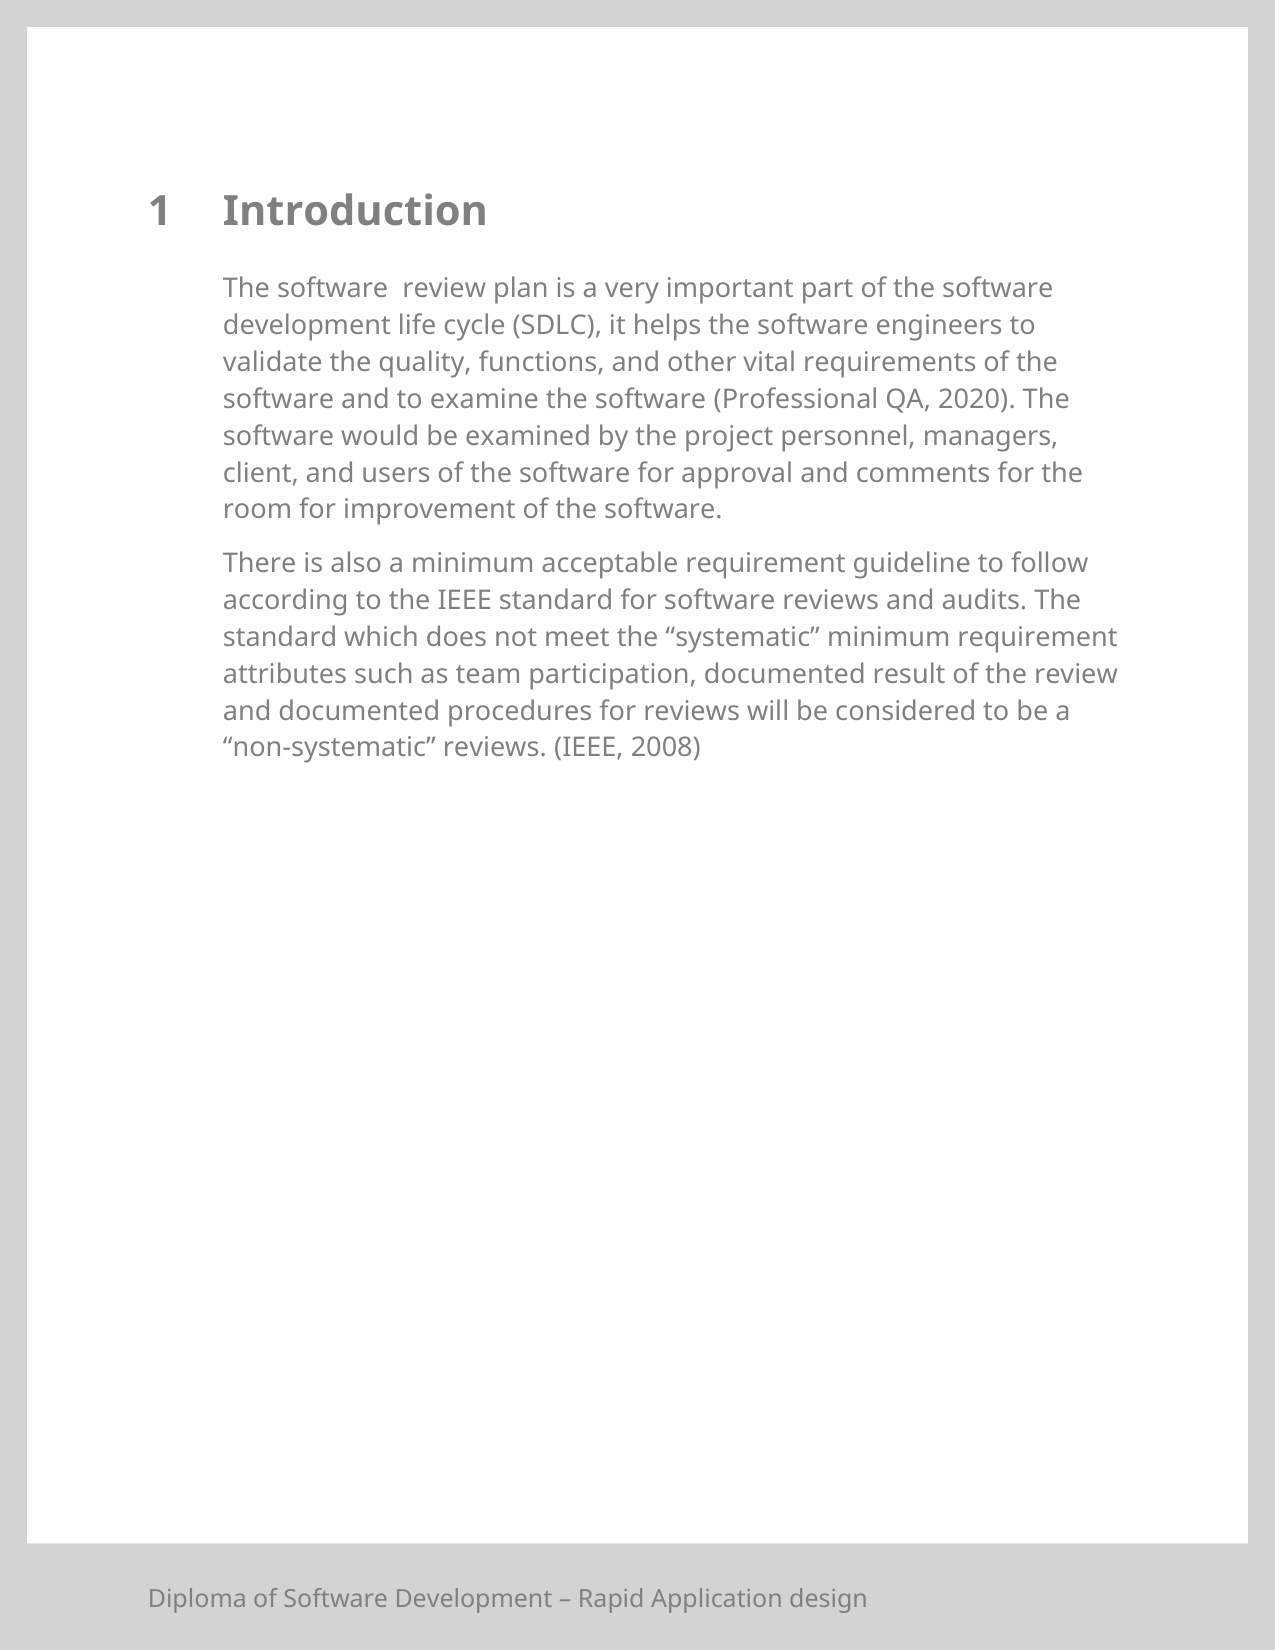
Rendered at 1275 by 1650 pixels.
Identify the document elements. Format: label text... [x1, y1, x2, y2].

subtitle Introduction [148, 181, 1127, 237]
list The software review plan is a very important part of the software development life cycle (SDLC), it helps the software engineers to validate the quality, functions, and other vital requirements of the software and to examine the software. The software would be examined by the project personnel, managers, client, and users of the software for approval and comments for the room for improvement of the software. [223, 269, 1127, 527]
list There is also a minimum acceptable requirement guideline to follow according to the IEEE standard for software reviews and audits. The standard which does not meet the “systematic” minimum requirement attributes such as team participation, documented result of the review and documented procedures for reviews will be considered to be a “non-systematic” reviews. [223, 543, 1127, 765]
